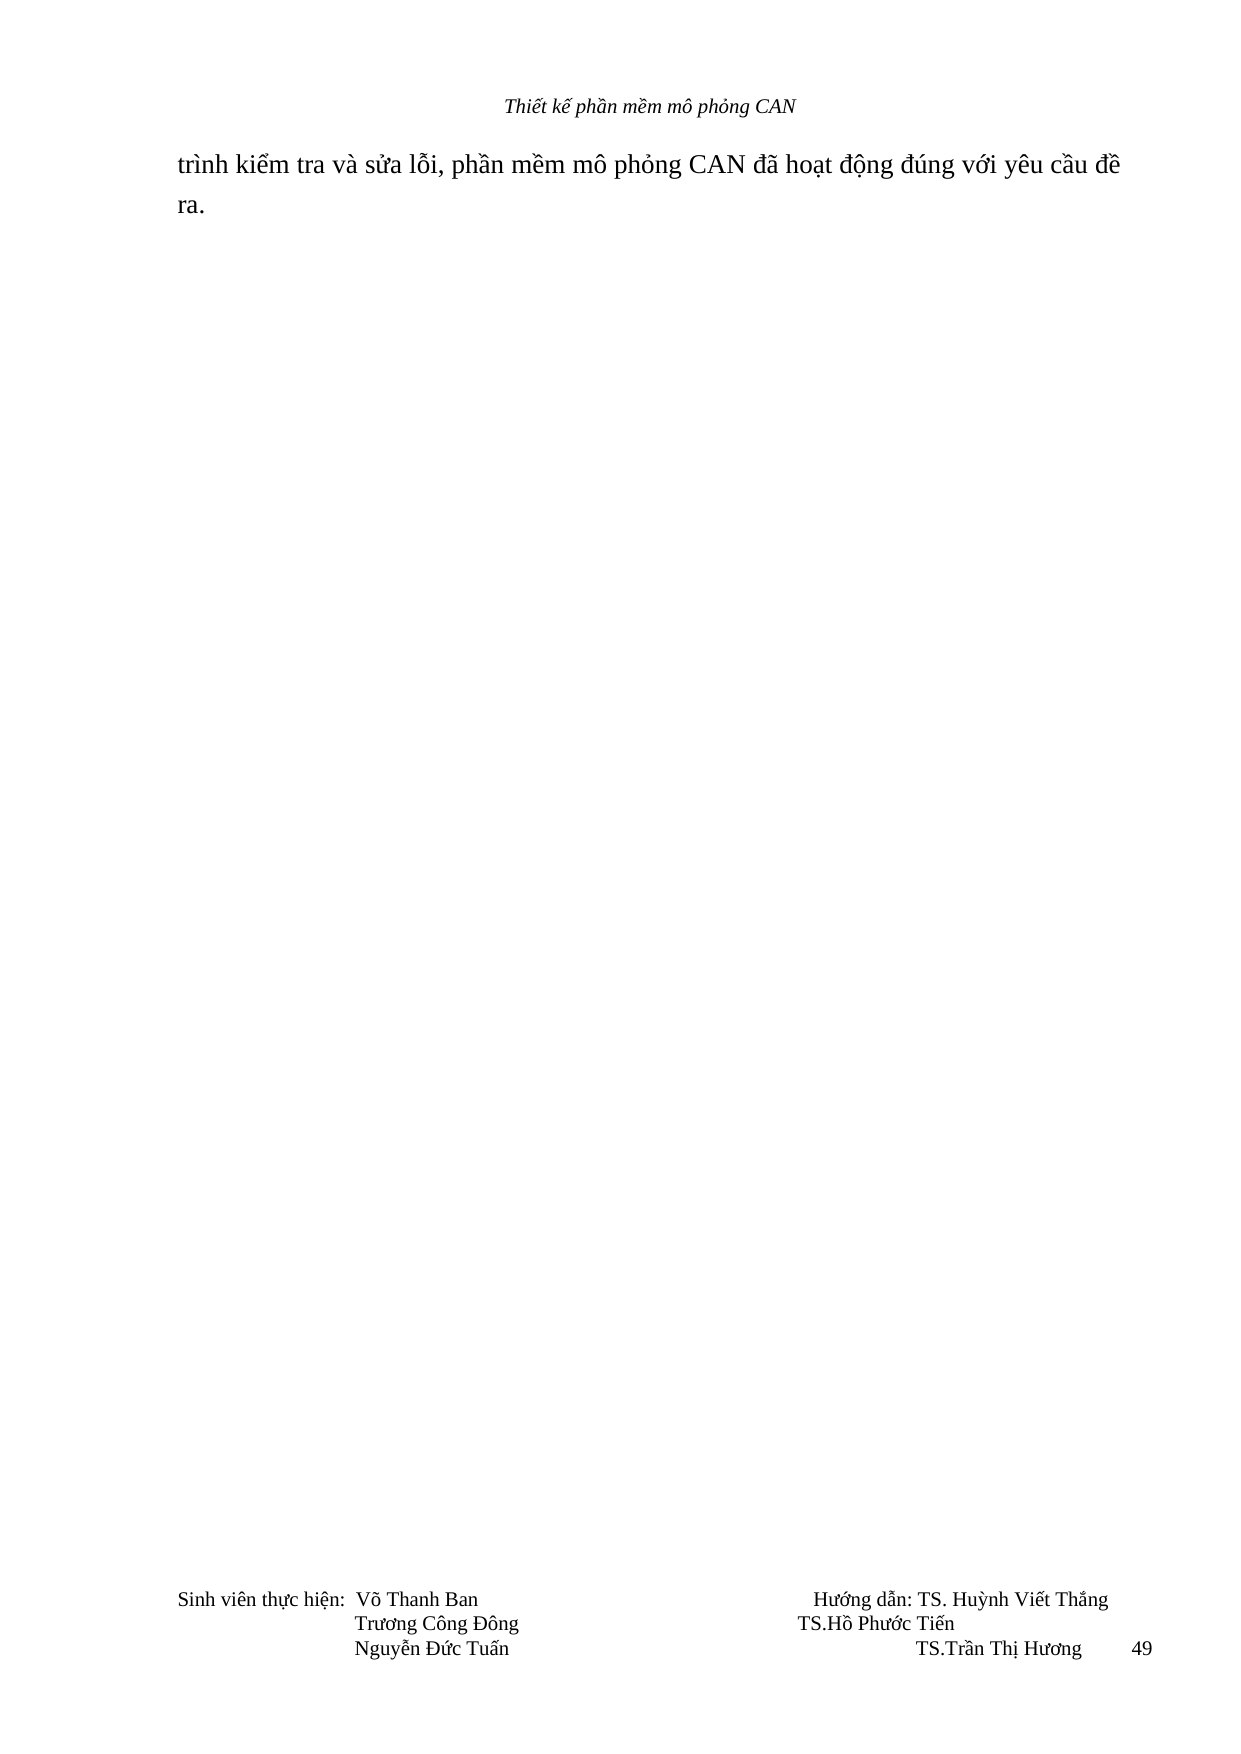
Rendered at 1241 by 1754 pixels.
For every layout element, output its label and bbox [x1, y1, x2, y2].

text [177, 148, 1122, 219]
